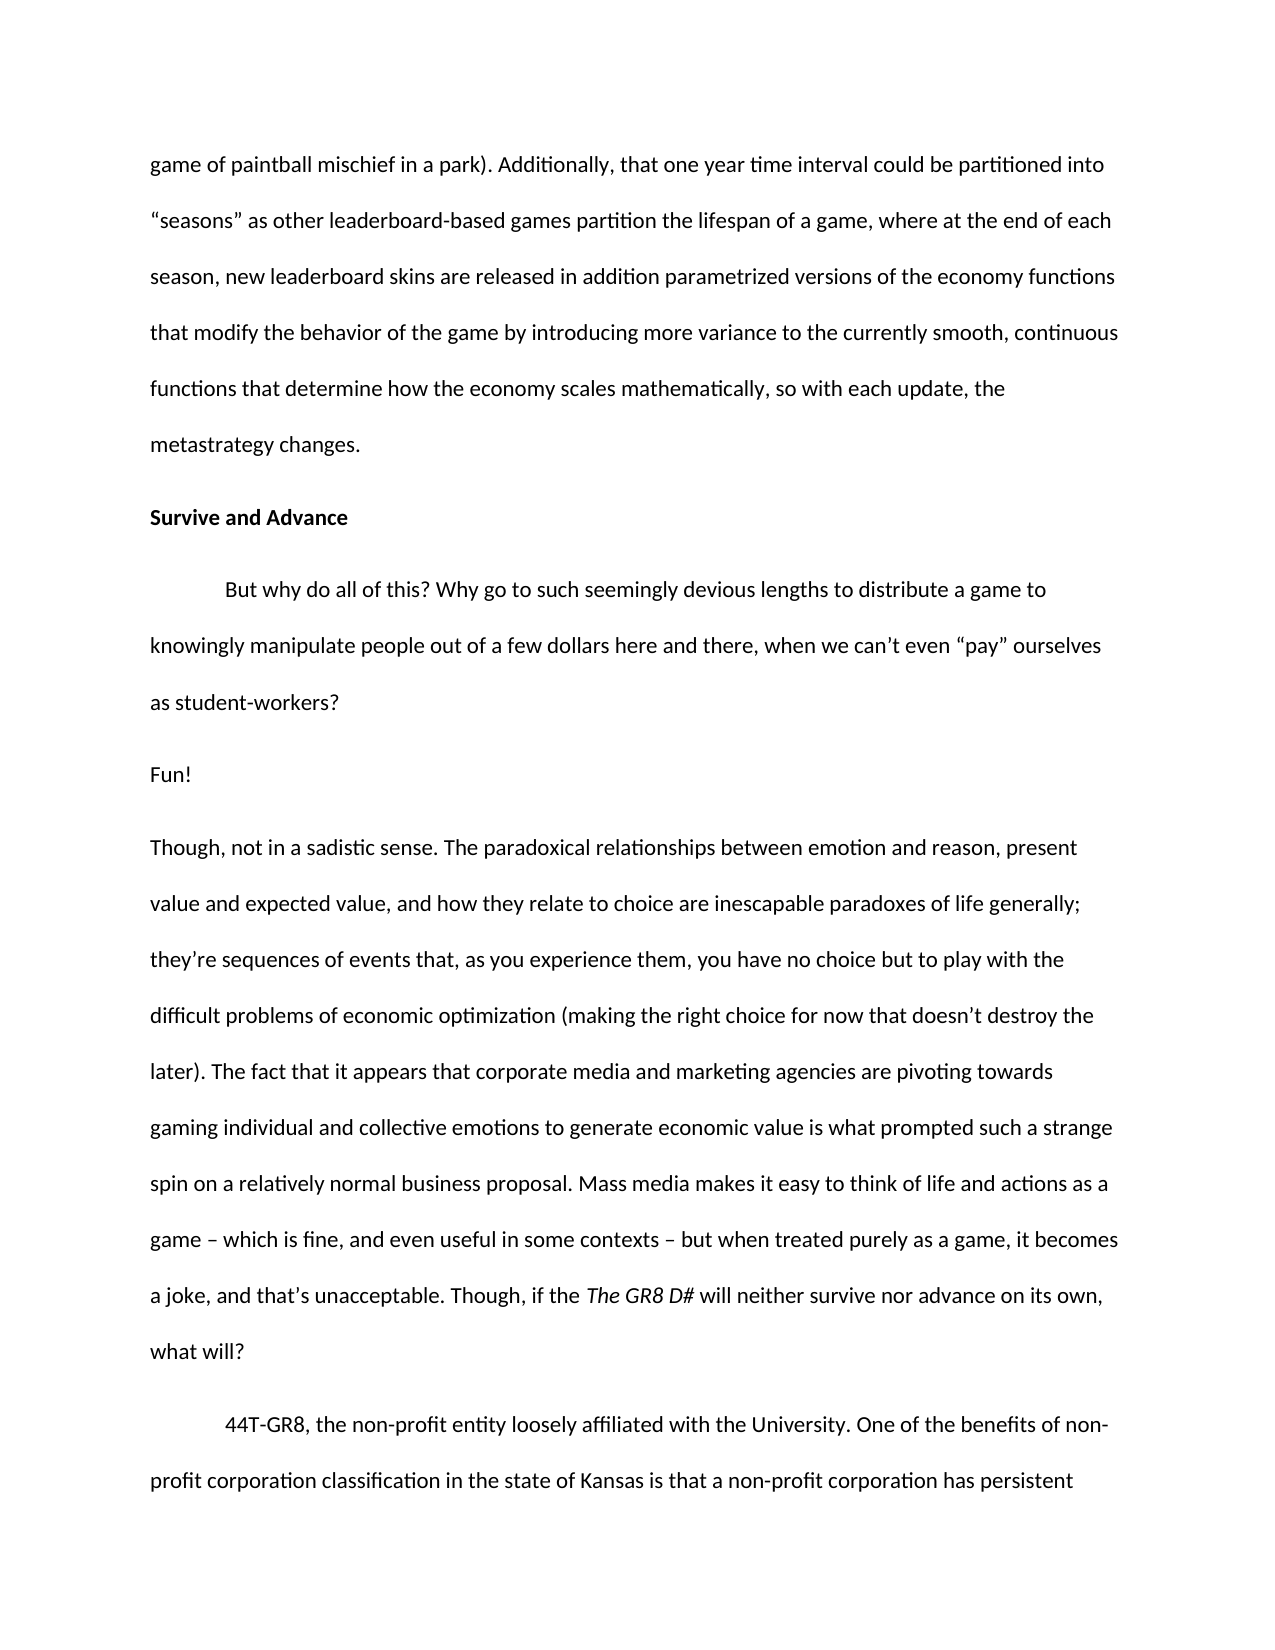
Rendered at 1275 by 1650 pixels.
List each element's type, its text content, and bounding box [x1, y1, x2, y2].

text Fun! [150, 760, 1125, 788]
text Though, not in a sadistic sense. The paradoxical relationships between emotion and reason, present value and expected value, and how they relate to choice are inescapable paradoxes of life generally; they’re sequences of events that, as you experience them, you have no choice but to play with the difficult problems of economic optimization (making the right choice for now that doesn’t destroy the later). The fact that it appears that corporate media and marketing agencies are pivoting towards gaming individual and collective emotions to generate economic value is what prompted such a strange spin on a relatively normal business proposal. Mass media makes it easy to think of life and actions as a game – which is fine, and even useful in some contexts – but when treated purely as a game, it becomes a joke, and that’s unacceptable. Though, if the The GR8 D# will neither survive nor advance on its own, what will? [150, 833, 1125, 1366]
text But why do all of this? Why go to such seemingly devious lengths to distribute a game to knowingly manipulate people out of a few dollars here and there, when we can’t even “pay” ourselves as student-workers? [150, 576, 1125, 716]
text Survive and Advance [150, 503, 1125, 531]
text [150, 150, 1125, 458]
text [150, 1410, 1125, 1494]
